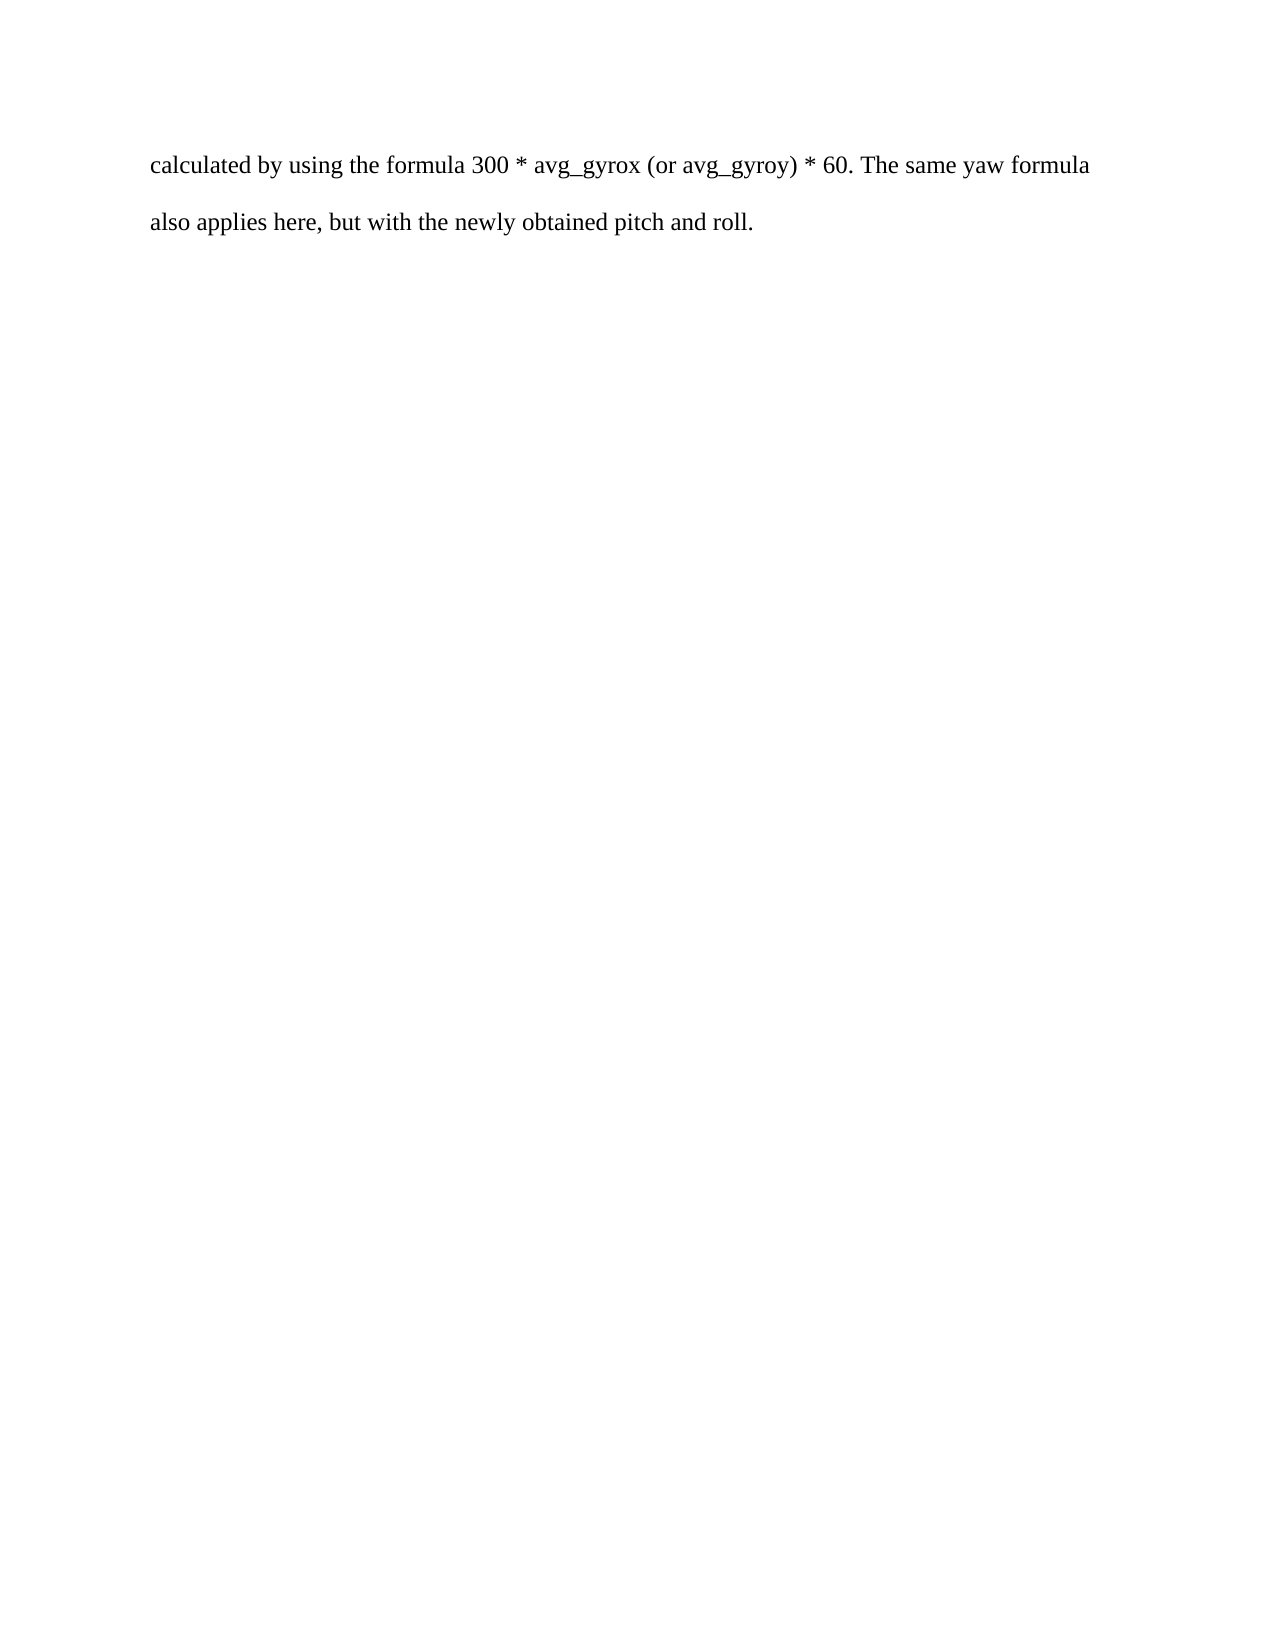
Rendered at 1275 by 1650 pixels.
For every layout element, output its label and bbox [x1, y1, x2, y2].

text [150, 150, 1125, 236]
